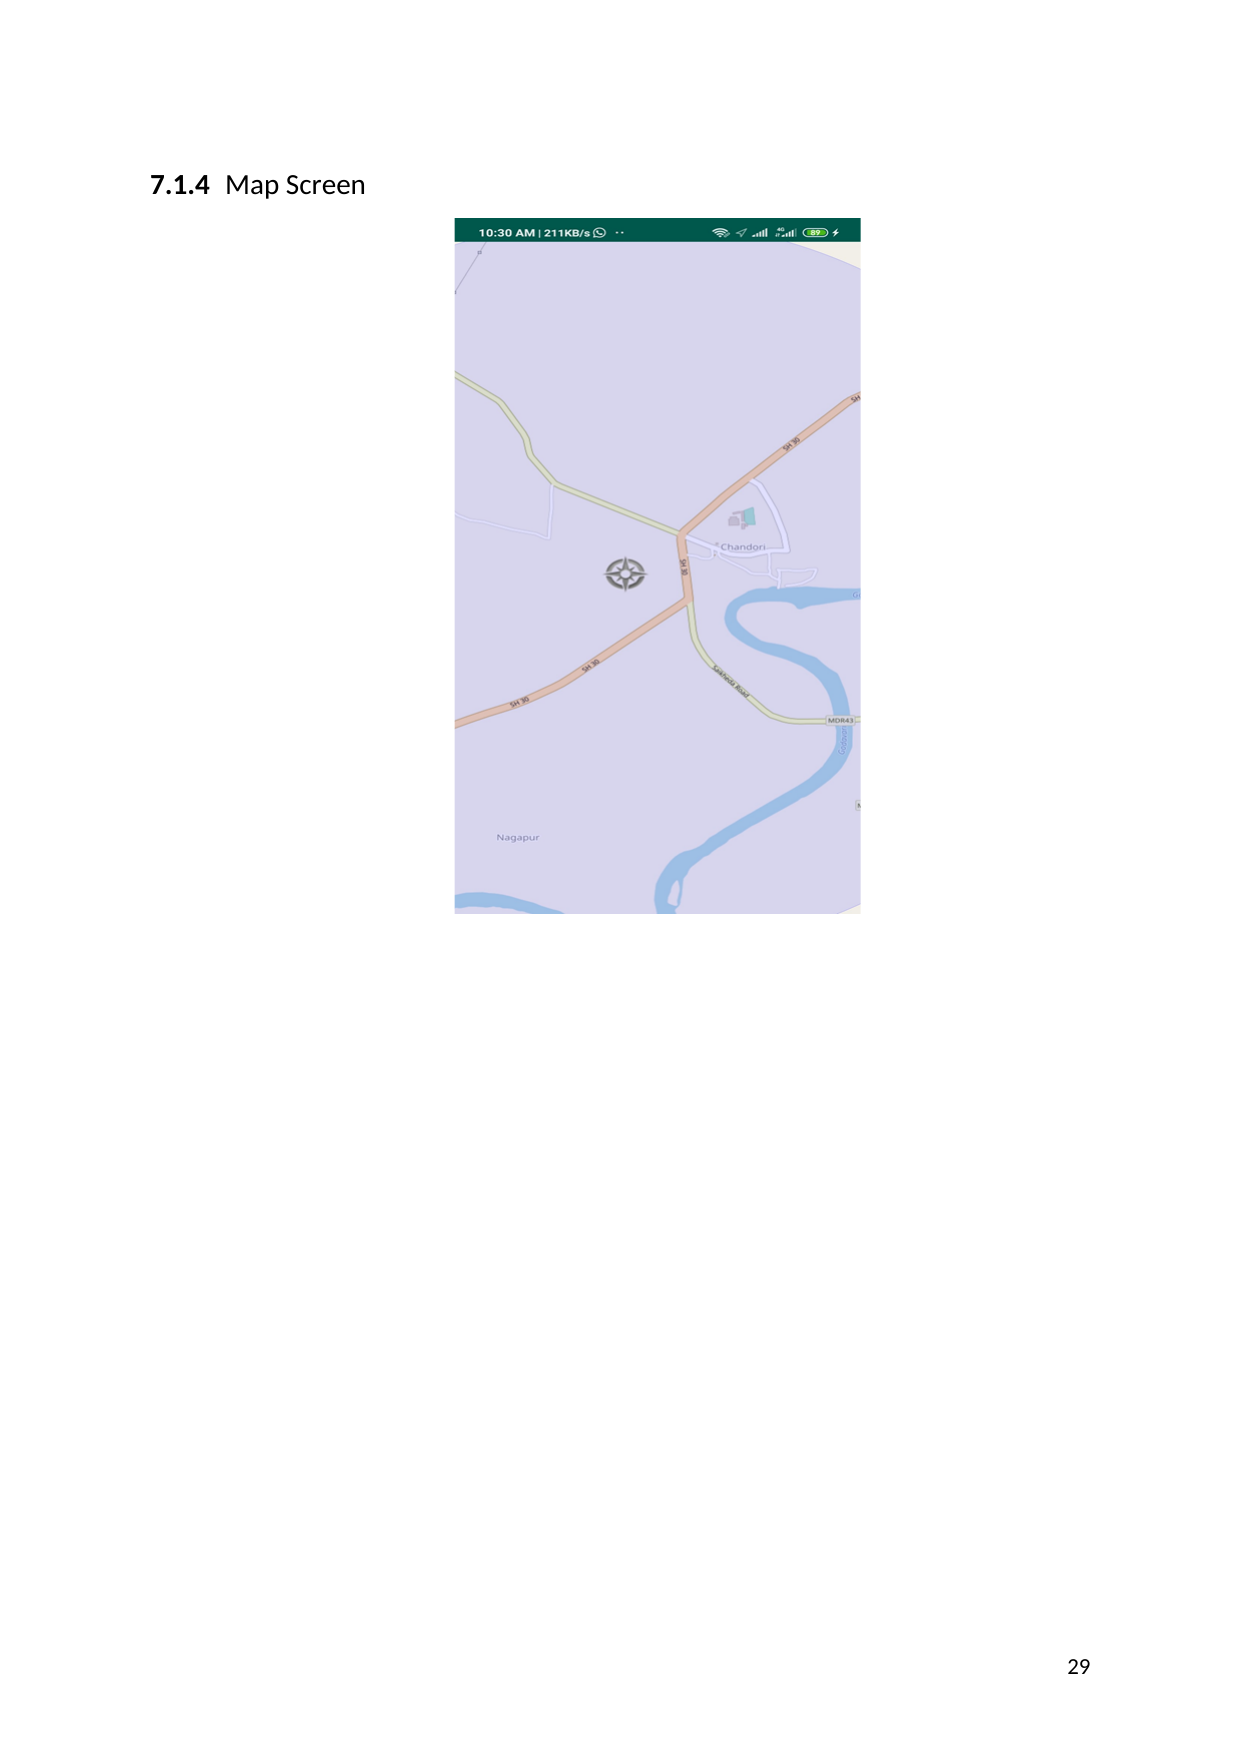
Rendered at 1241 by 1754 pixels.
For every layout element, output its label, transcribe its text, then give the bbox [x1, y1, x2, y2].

picture [454, 218, 861, 914]
list Map Screen [150, 166, 1090, 202]
